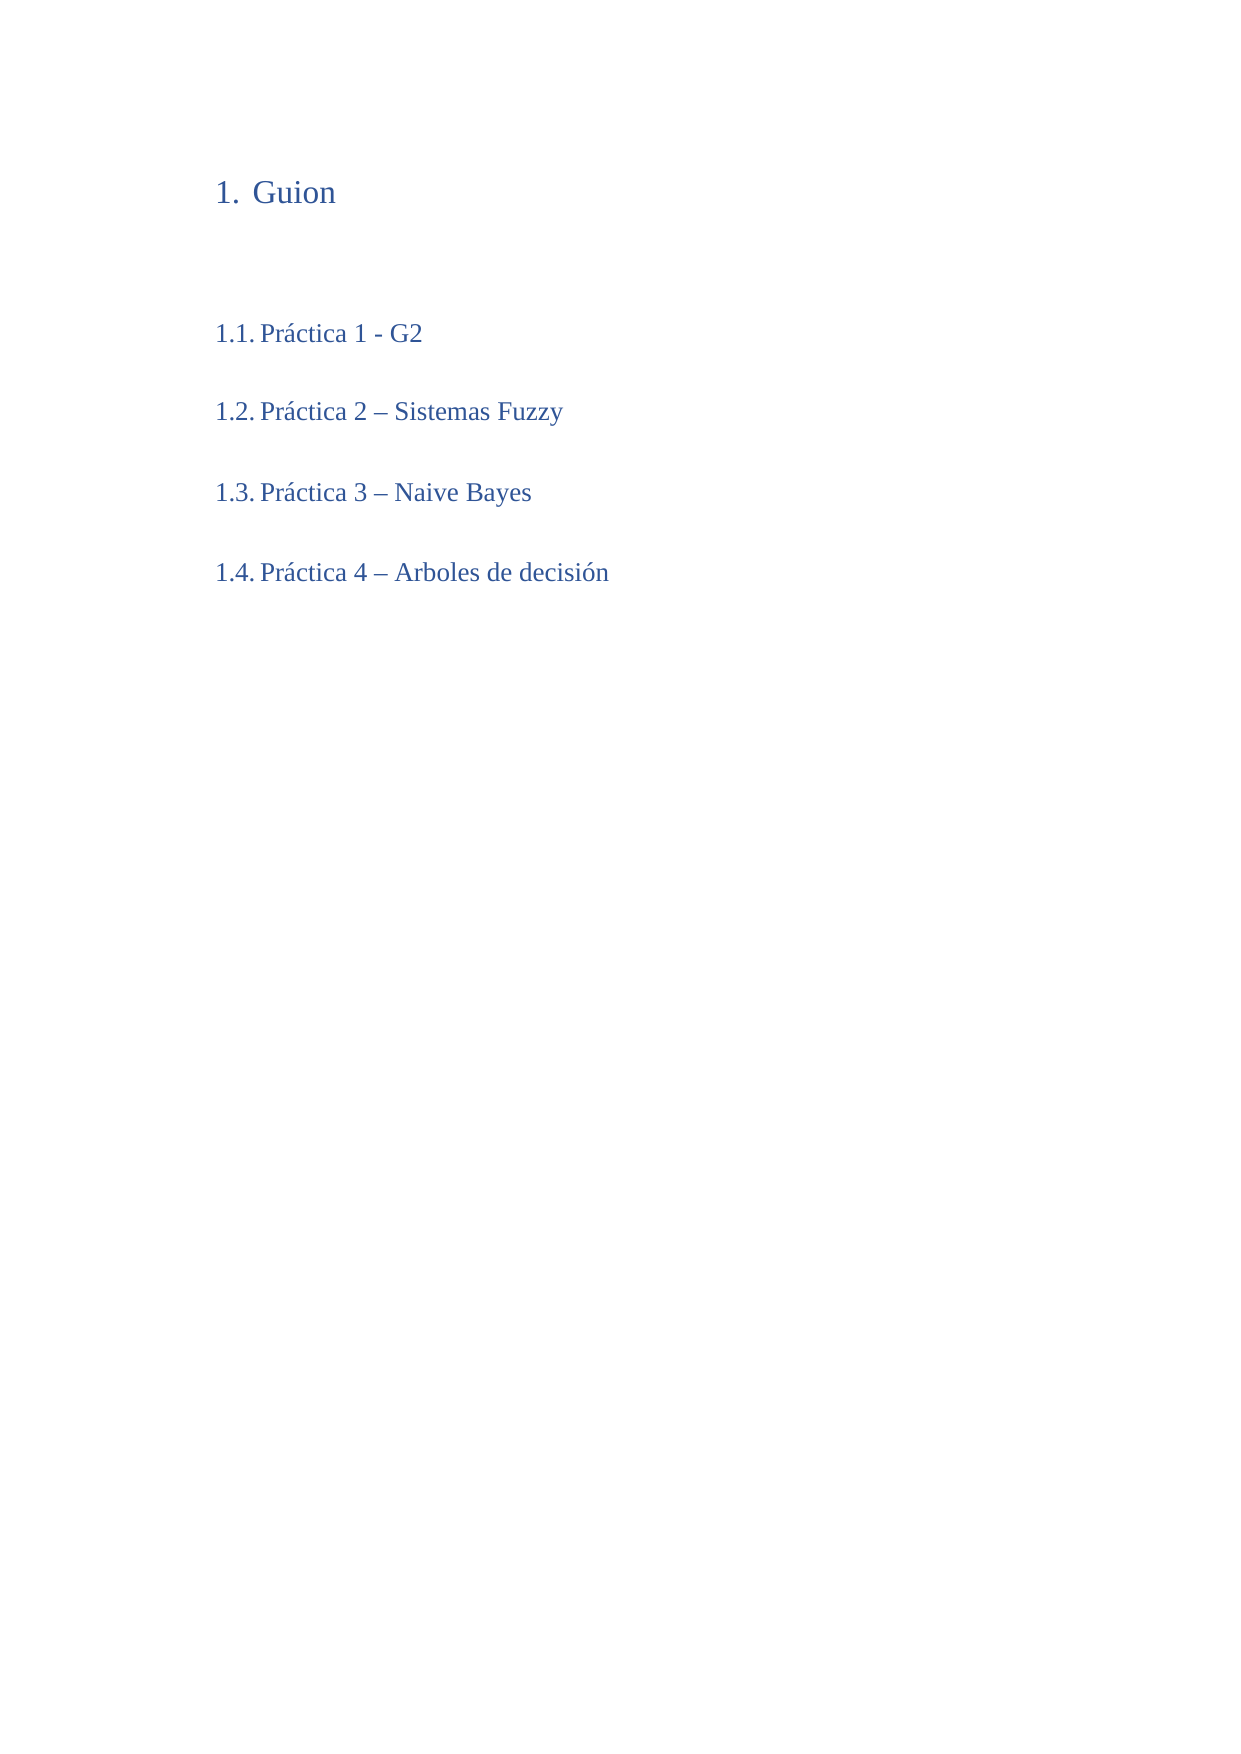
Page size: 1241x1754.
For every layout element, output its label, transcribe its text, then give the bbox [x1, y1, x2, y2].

subtitle Práctica 2 – Sistemas Fuzzy [215, 395, 1063, 426]
subtitle Práctica 4 – Arboles de decisión [215, 556, 1063, 587]
subtitle Práctica 3 – Naive Bayes [215, 476, 1063, 507]
subtitle Guion [215, 173, 1063, 211]
subtitle Práctica 1 - G2 [215, 317, 1063, 348]
